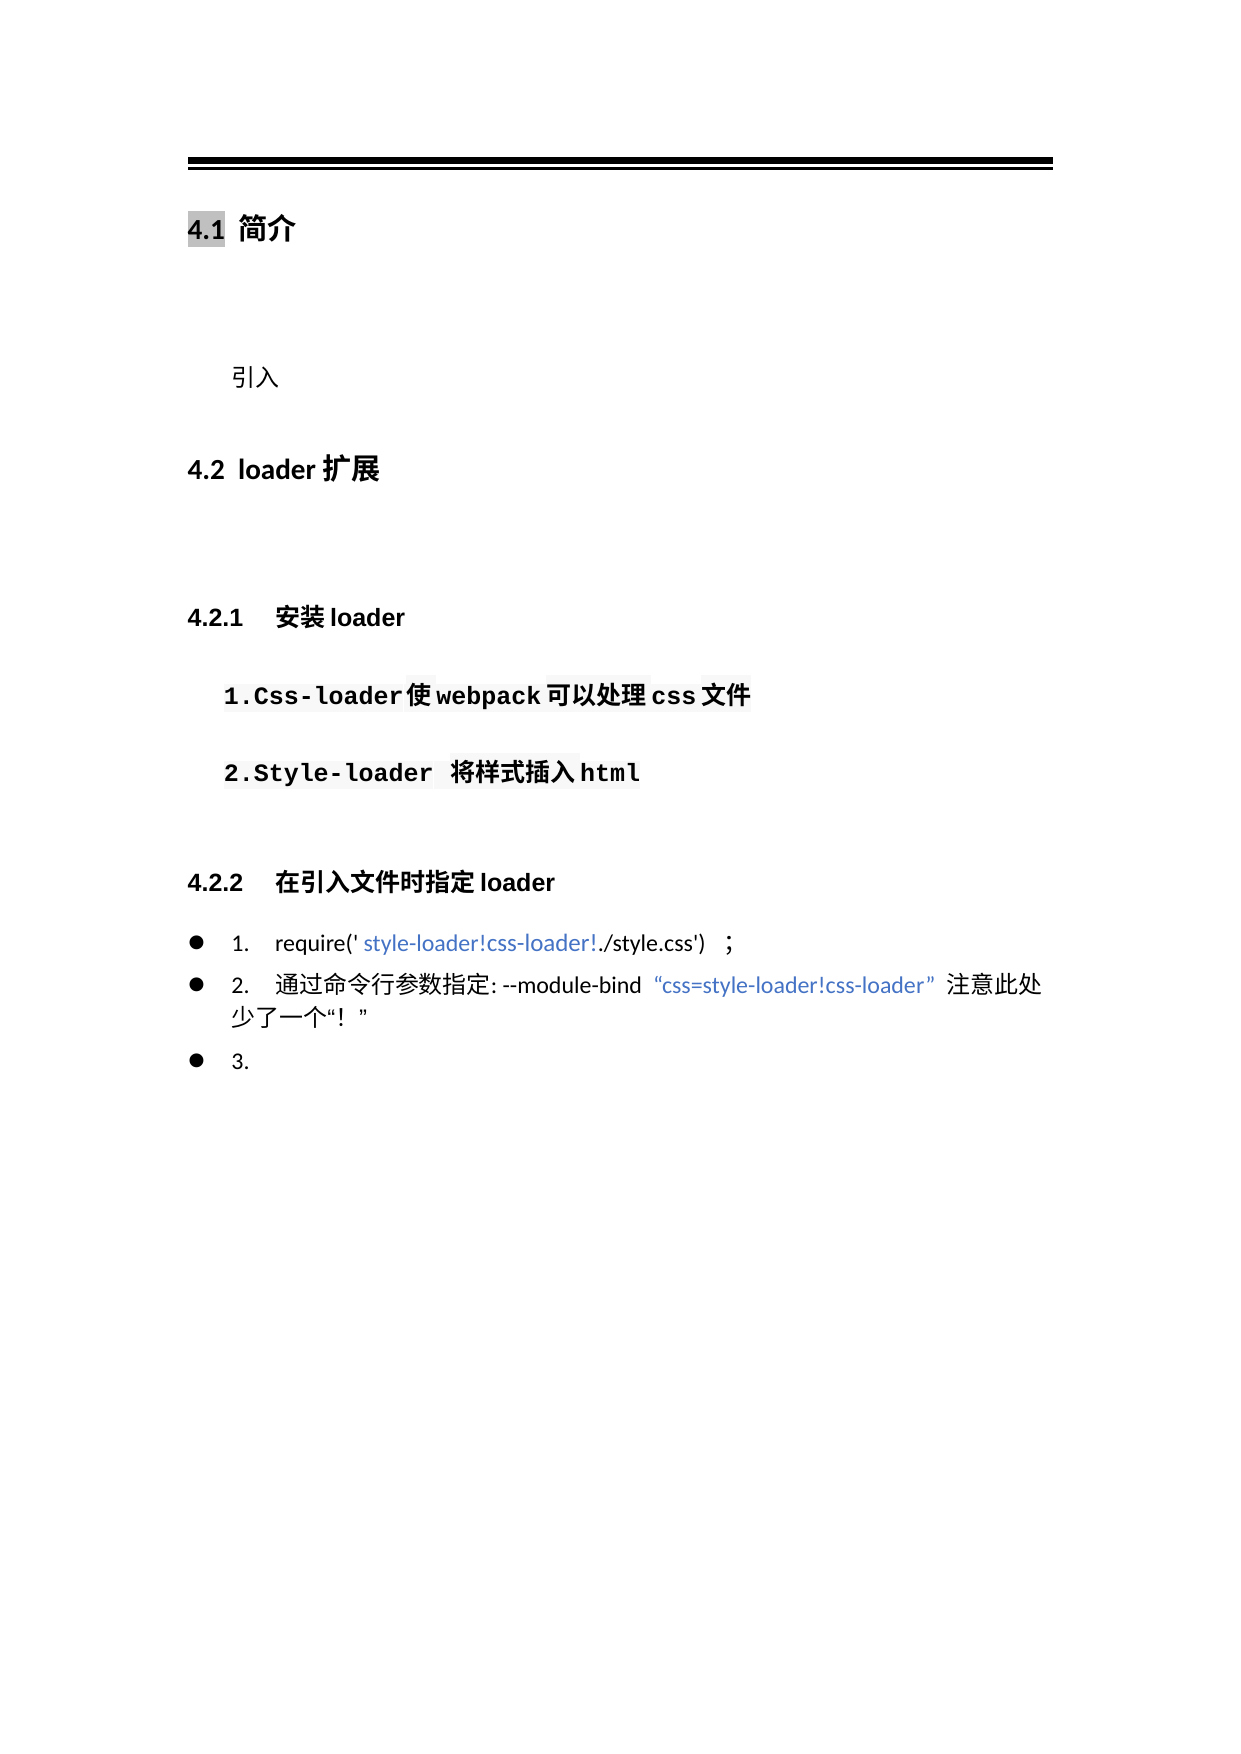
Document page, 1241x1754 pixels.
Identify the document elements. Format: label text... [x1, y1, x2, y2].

list 3. [187, 1044, 1053, 1077]
text 4.2.2 在引入文件时指定loader [187, 848, 1053, 913]
text 1.Css-loader 使webpack可以处理css文件 [223, 661, 1053, 726]
text 4.1 简介 [187, 194, 1053, 259]
list 2. 通过命令行参数指定: --module-bind “css=style-loader!css-loader” 注意此处少了一个“！” [187, 969, 1053, 1034]
list 1. require(' style-loader!css-loader!./style.css') ； [187, 926, 1053, 958]
text 引入 [187, 344, 1053, 409]
text 4.2 loader扩展 [187, 434, 1053, 499]
text 4.2.1 安装loader [187, 583, 1053, 648]
text 2.Style-loader 将样式插入html [223, 738, 1053, 803]
